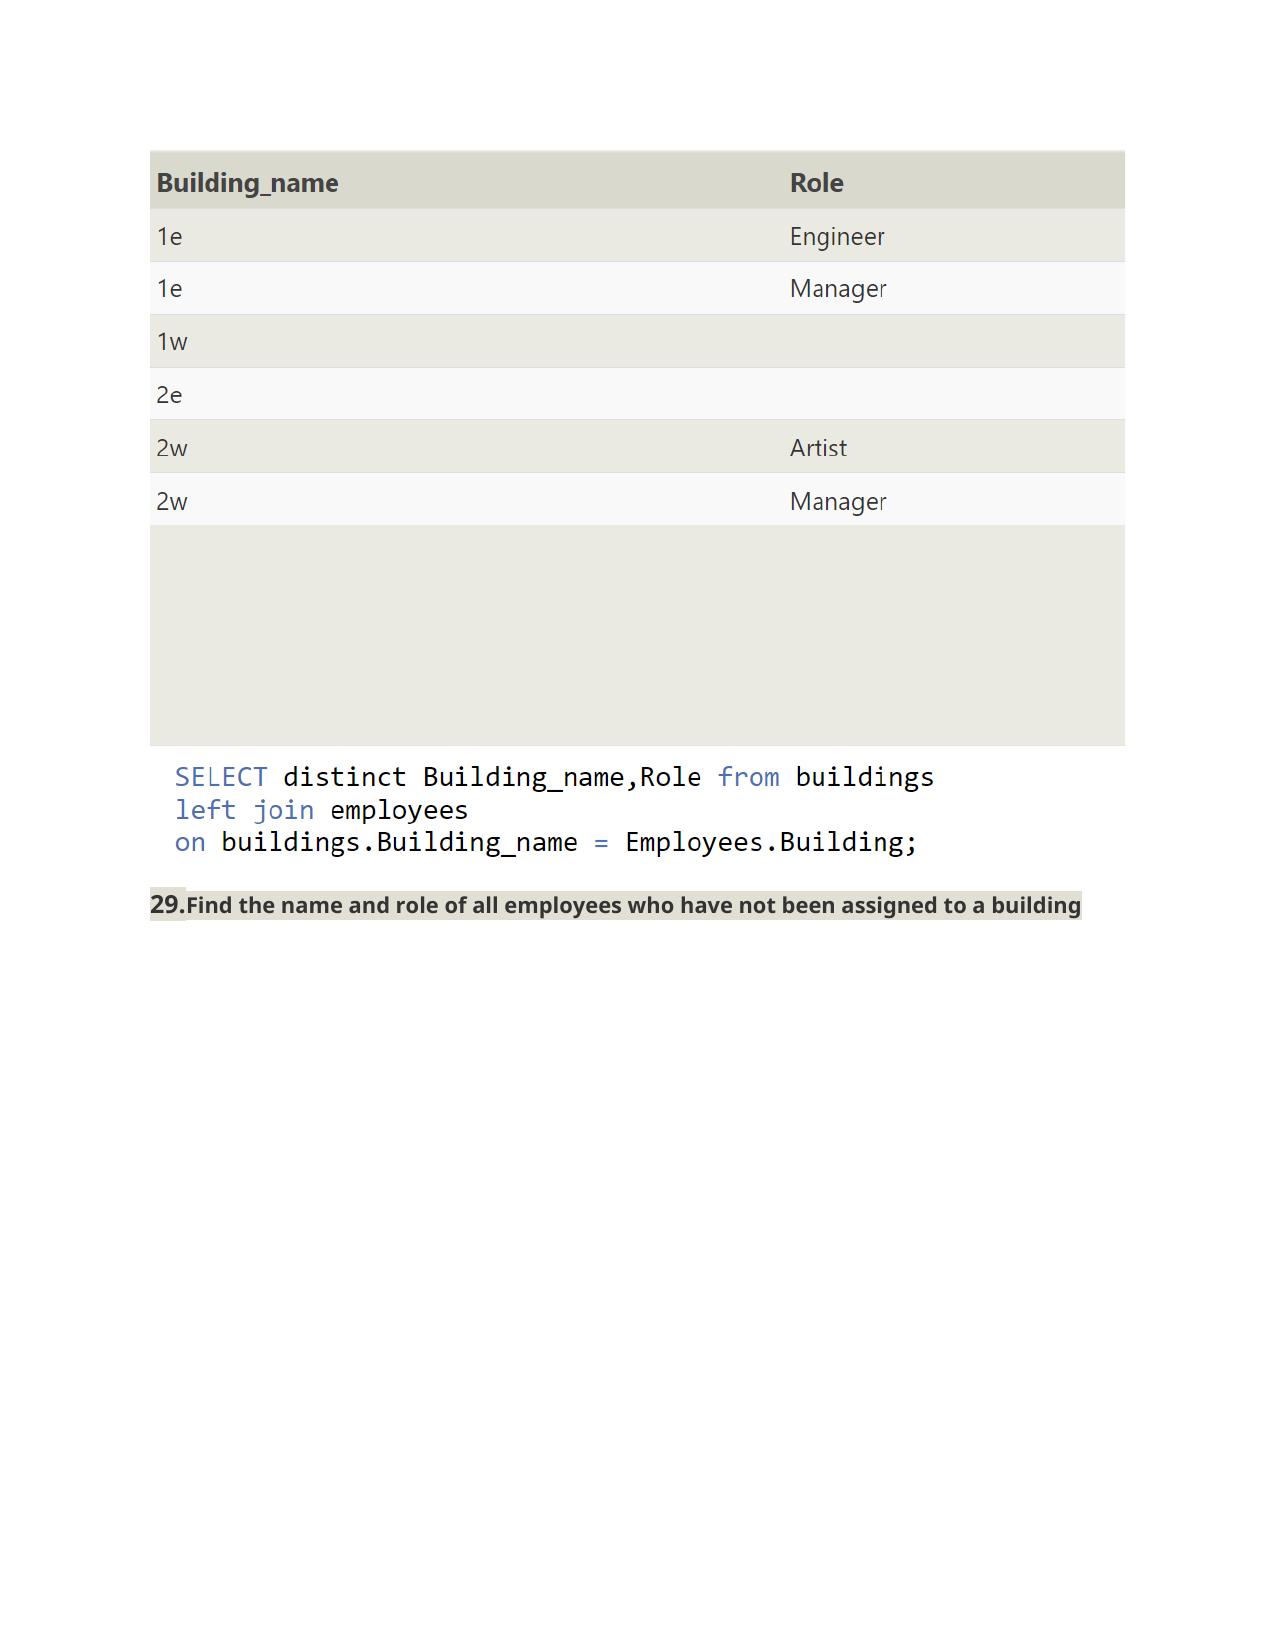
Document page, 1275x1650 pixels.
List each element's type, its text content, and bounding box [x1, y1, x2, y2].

text 29.Find the name and role of all employees who have not been assigned to a building [186, 887, 1125, 921]
picture [150, 150, 1125, 884]
